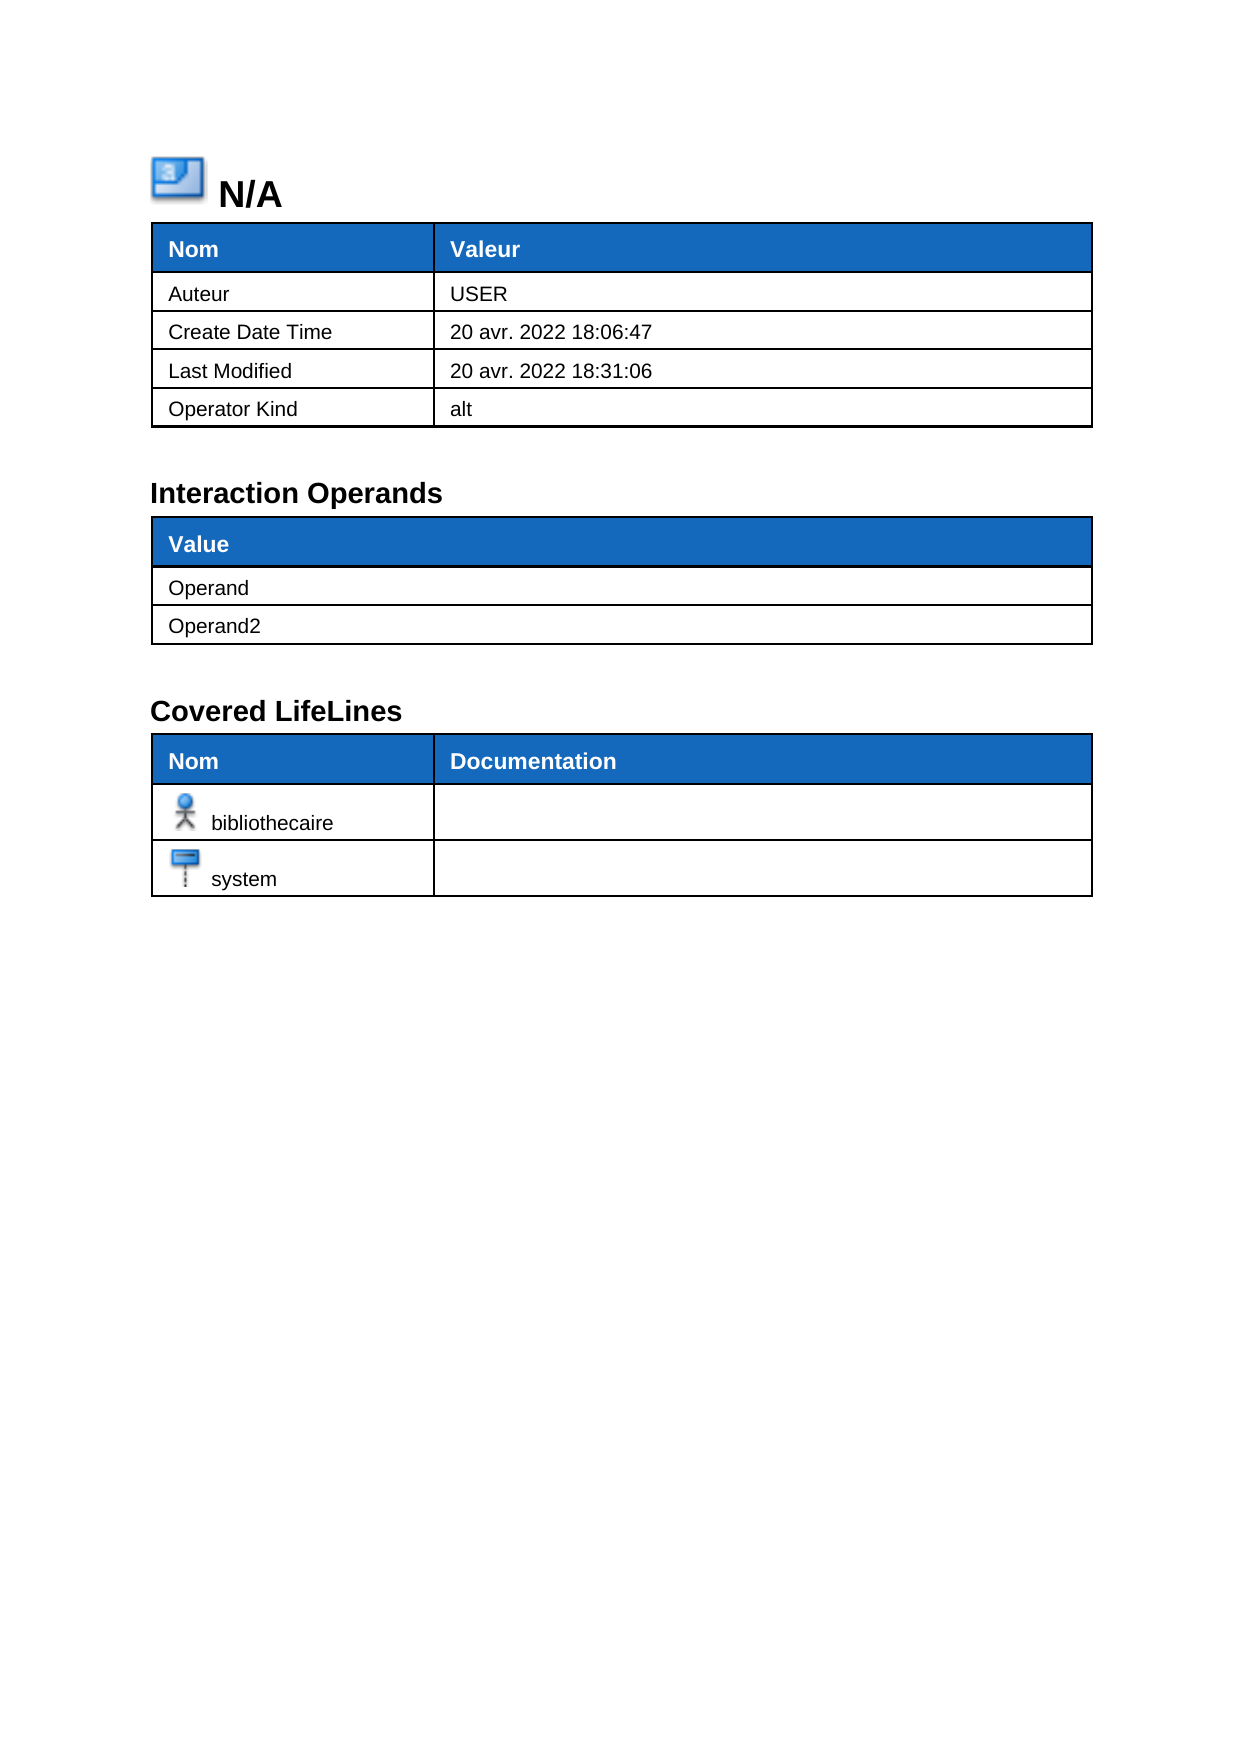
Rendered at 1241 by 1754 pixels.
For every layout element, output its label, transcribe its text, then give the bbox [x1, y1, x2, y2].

table_cell Operand2 [153, 606, 1091, 642]
table_cell Operand [153, 568, 1091, 604]
table_cell 20 avr. 2022 18:06:47 [435, 312, 1091, 348]
picture [168, 793, 206, 831]
table_header Nom [153, 735, 433, 783]
picture [168, 849, 206, 887]
table_header Valeur [435, 224, 1091, 271]
table_header Documentation [435, 735, 1091, 783]
table_cell [435, 785, 1091, 839]
table_cell alt [435, 389, 1091, 425]
table_cell system [153, 841, 433, 895]
table_header Value [153, 518, 1091, 565]
table_cell Auteur [153, 273, 433, 310]
table_cell USER [435, 273, 1091, 310]
picture [150, 150, 208, 208]
table_cell Last Modified [153, 350, 433, 387]
table_cell Create Date Time [153, 312, 433, 348]
table_cell bibliothecaire [153, 785, 433, 839]
table_header Nom [153, 224, 433, 271]
subtitle Interaction Operands [150, 476, 1090, 510]
table_cell Operator Kind [153, 389, 433, 425]
subtitle Covered LifeLines [150, 693, 1090, 727]
table_cell 20 avr. 2022 18:31:06 [435, 350, 1091, 387]
table_cell [435, 841, 1091, 895]
subtitle N/A [150, 150, 1090, 216]
